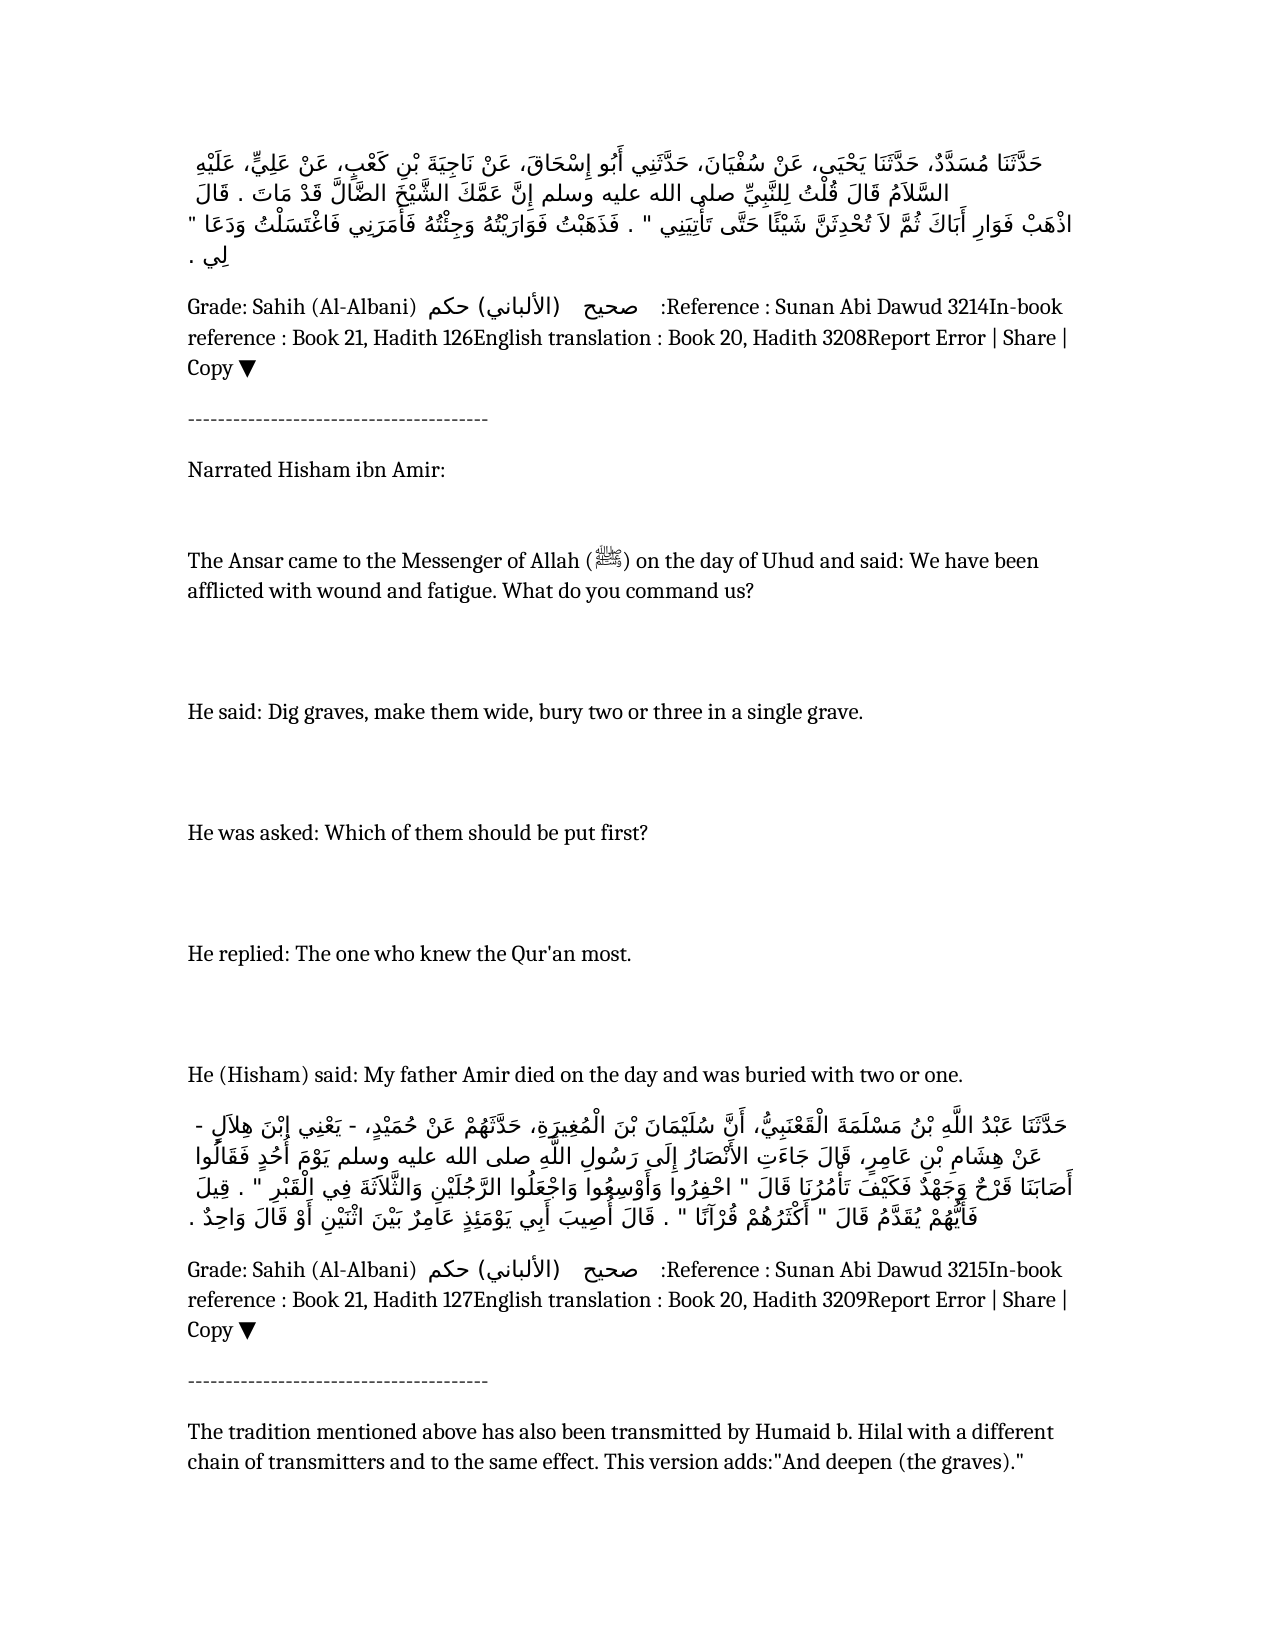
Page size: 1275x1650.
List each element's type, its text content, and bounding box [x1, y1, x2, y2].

text ---------------------------------------- [187, 406, 1087, 432]
text Grade: Sahih (Al-Albani) صحيح (الألباني) حكم :Reference : Sunan Abi Dawud 3215In-book reference : Book 21, Hadith 127English translation : Book 20, Hadith 3209Report Error | Share | Copy ▼ [187, 1256, 1087, 1343]
text Grade: Sahih (Al-Albani) صحيح (الألباني) حكم :Reference : Sunan Abi Dawud 3214In-book reference : Book 21, Hadith 126English translation : Book 20, Hadith 3208Report Error | Share | Copy ▼ [187, 293, 1087, 381]
text ---------------------------------------- [187, 1368, 1087, 1394]
text حَدَّثَنَا مُسَدَّدٌ، حَدَّثَنَا يَحْيَى، عَنْ سُفْيَانَ، حَدَّثَنِي أَبُو إِسْحَاقَ، عَنْ نَاجِيَةَ بْنِ كَعْبٍ، عَنْ عَلِيٍّ، عَلَيْهِ السَّلاَمُ قَالَ قُلْتُ لِلنَّبِيِّ صلى الله عليه وسلم إِنَّ عَمَّكَ الشَّيْخَ الضَّالَّ قَدْ مَاتَ ‏.‏ قَالَ ‏ "‏ اذْهَبْ فَوَارِ أَبَاكَ ثُمَّ لاَ تُحْدِثَنَّ شَيْئًا حَتَّى تَأْتِيَنِي ‏"‏ ‏.‏ فَذَهَبْتُ فَوَارَيْتُهُ وَجِئْتُهُ فَأَمَرَنِي فَاغْتَسَلْتُ وَدَعَا لِي ‏.‏ [187, 150, 1087, 269]
text The tradition mentioned above has also been transmitted by Humaid b. Hilal with a different chain of transmitters and to the same effect. This version adds:"And deepen (the graves)." [187, 1419, 1087, 1476]
text Narrated Hisham ibn Amir: The Ansar came to the Messenger of Allah (ﷺ) on the day of Uhud and said: We have been afflicted with wound and fatigue. What do you command us? He said: Dig graves, make them wide, bury two or three in a single grave. He was asked: Which of them should be put first? He replied: The one who knew the Qur'an most. He (Hisham) said: My father Amir died on the day and was buried with two or one. [187, 457, 1087, 1088]
text حَدَّثَنَا عَبْدُ اللَّهِ بْنُ مَسْلَمَةَ الْقَعْنَبِيُّ، أَنَّ سُلَيْمَانَ بْنَ الْمُغِيرَةِ، حَدَّثَهُمْ عَنْ حُمَيْدٍ، - يَعْنِي ابْنَ هِلاَلٍ - عَنْ هِشَامِ بْنِ عَامِرٍ، قَالَ جَاءَتِ الأَنْصَارُ إِلَى رَسُولِ اللَّهِ صلى الله عليه وسلم يَوْمَ أُحُدٍ فَقَالُوا أَصَابَنَا قَرْحٌ وَجَهْدٌ فَكَيْفَ تَأْمُرُنَا قَالَ ‏"‏ احْفِرُوا وَأَوْسِعُوا وَاجْعَلُوا الرَّجُلَيْنِ وَالثَّلاَثَةَ فِي الْقَبْرِ ‏"‏ ‏.‏ قِيلَ فَأَيُّهُمْ يُقَدَّمُ قَالَ ‏"‏ أَكْثَرُهُمْ قُرْآنًا ‏"‏ ‏.‏ قَالَ أُصِيبَ أَبِي يَوْمَئِذٍ عَامِرٌ بَيْنَ اثْنَيْنِ أَوْ قَالَ وَاحِدٌ ‏.‏ [187, 1112, 1087, 1231]
